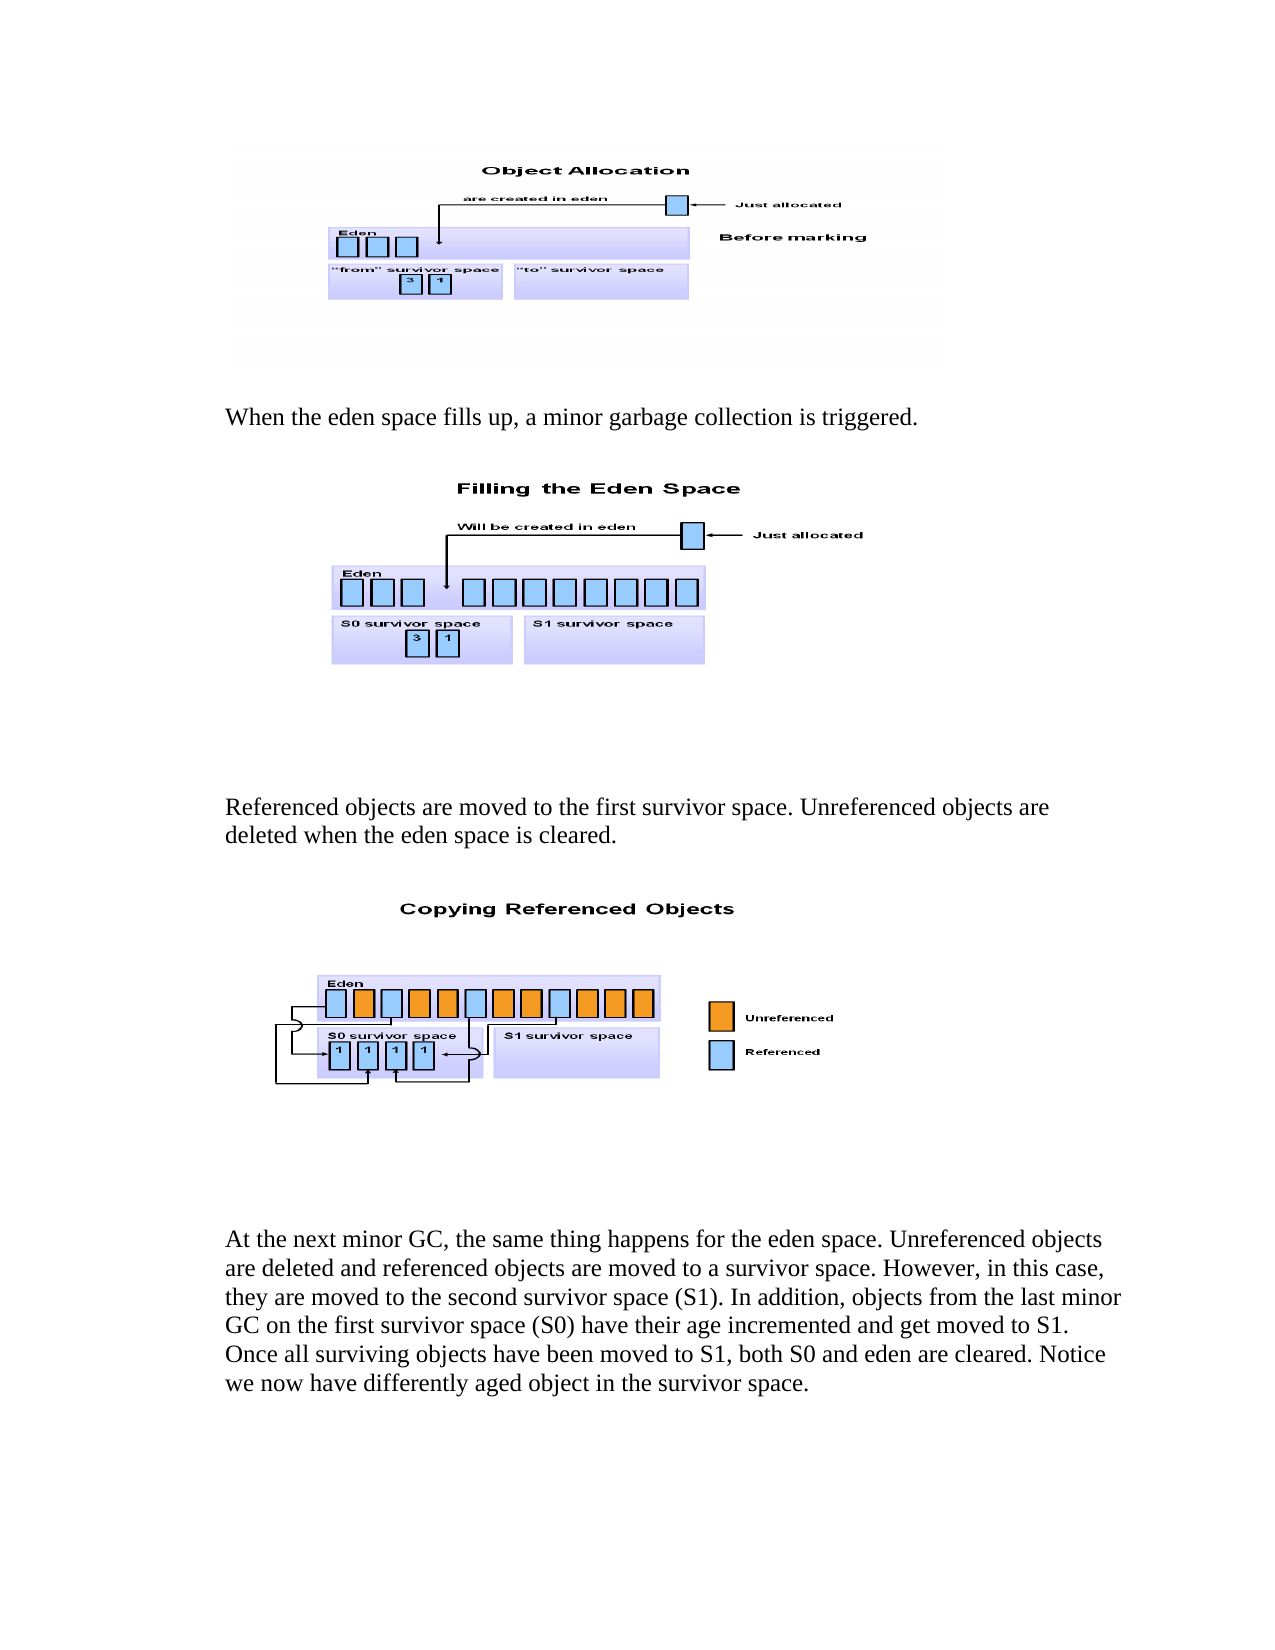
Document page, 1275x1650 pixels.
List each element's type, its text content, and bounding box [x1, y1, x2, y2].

text When the eden space fills up, a minor garbage collection is triggered. [225, 402, 1125, 431]
picture [225, 460, 969, 759]
text At the next minor GC, the same thing happens for the eden space. Unreferenced objects are deleted and referenced objects are moved to a survivor space. However, in this case, they are moved to the second survivor space (S1). In addition, objects from the last minor GC on the first survivor space (S0) have their age incremented and get moved to S1. Once all surviving objects have been moved to S1, both S0 and eden are cleared. Notice we now have differently aged object in the survivor space. [225, 1224, 1125, 1397]
picture [225, 878, 908, 1191]
text Referenced objects are moved to the first survivor space. Unreferenced objects are deleted when the eden space is cleared. [225, 792, 1125, 849]
picture [225, 150, 944, 369]
